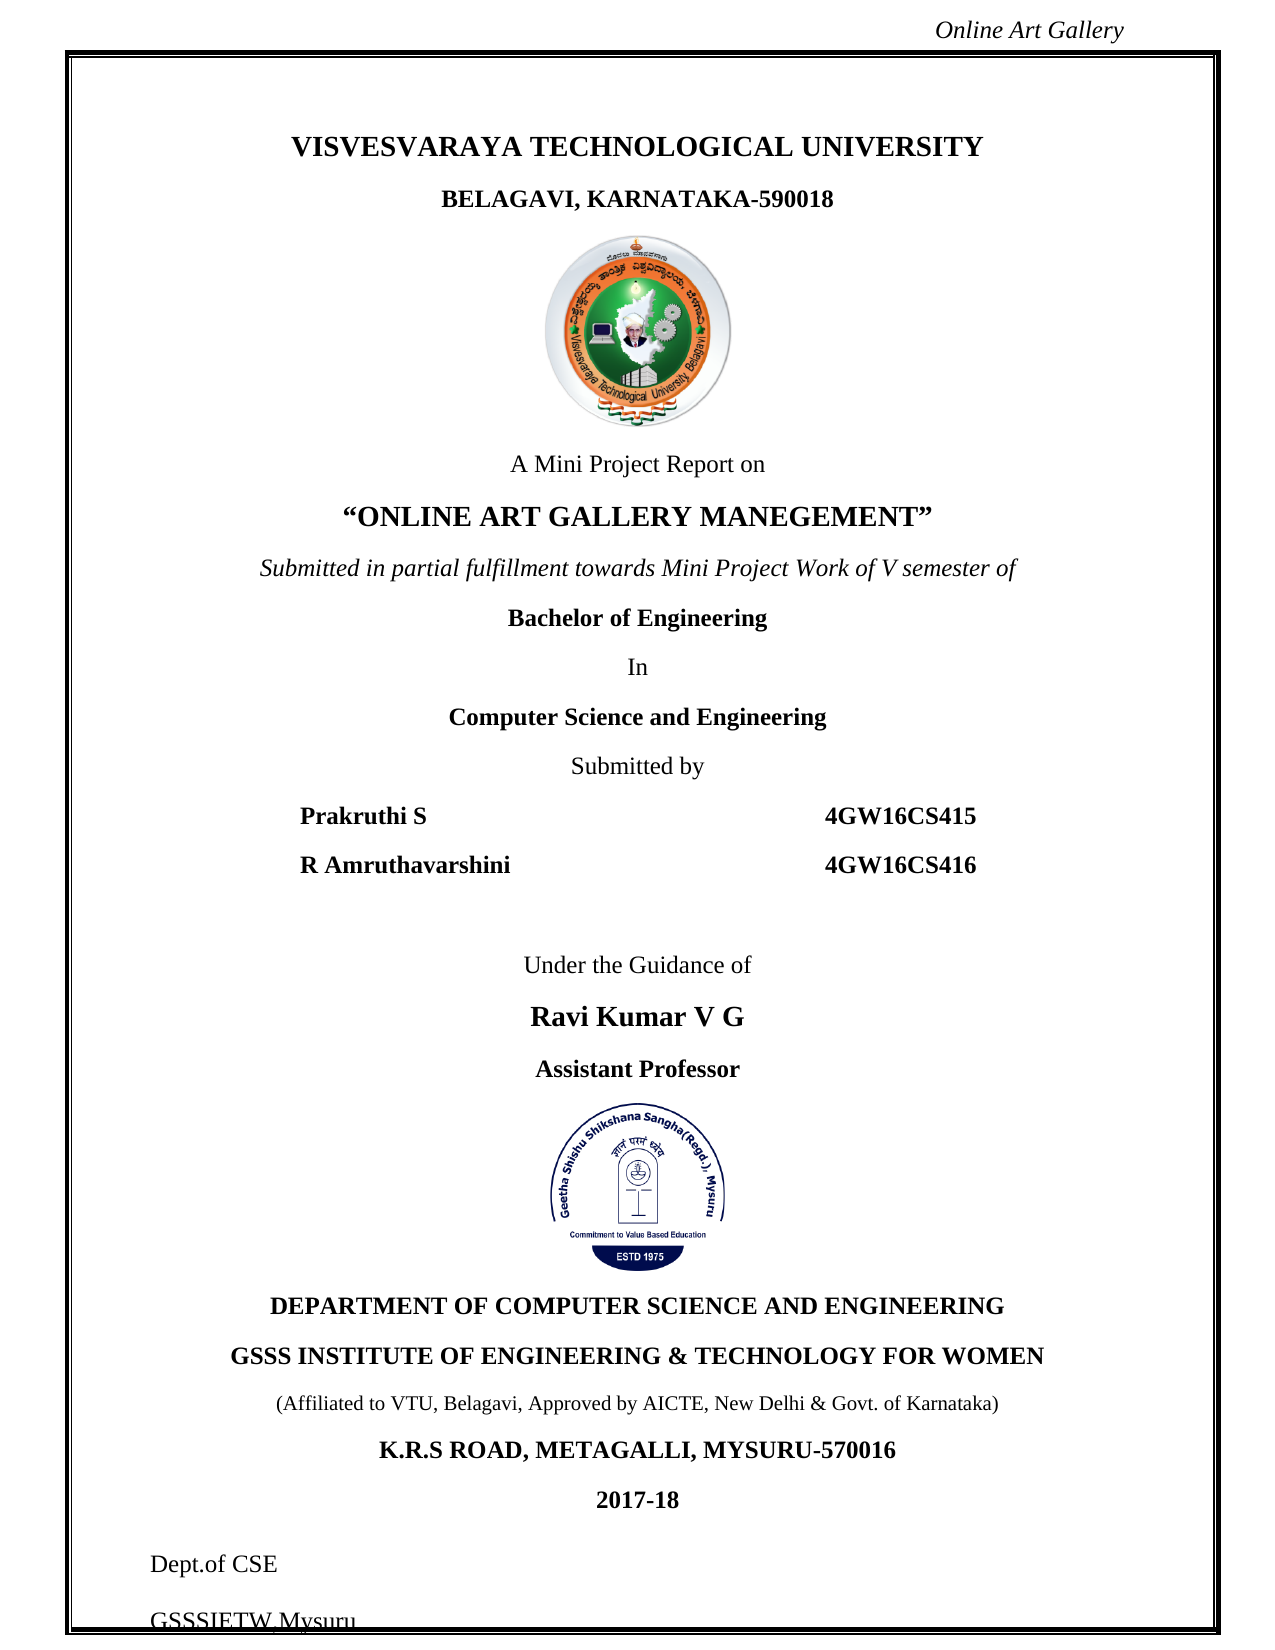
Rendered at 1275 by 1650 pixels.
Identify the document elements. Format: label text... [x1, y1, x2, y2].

text BELAGAVI, KARNATAKA-590018 [150, 184, 1125, 212]
text Submitted by [150, 751, 1125, 780]
text Bachelor of Engineering [150, 603, 1125, 631]
text 2017-18 [150, 1485, 1125, 1514]
text Prakruthi S 4GW16CS415 [225, 801, 1125, 830]
text Under the Guidance of [150, 950, 1125, 978]
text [150, 1391, 1125, 1414]
picture [550, 1103, 725, 1271]
picture [539, 233, 736, 429]
text “ONLINE ART GALLERY MANEGEMENT” [150, 499, 1125, 532]
text Computer Science and Engineering [150, 702, 1125, 731]
text A Mini Project Report on [150, 449, 1125, 478]
text Assistant Professor [150, 1054, 1125, 1082]
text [150, 1341, 1125, 1370]
text Submitted in partial fulfillment towards Mini Project Work of V semester of [150, 553, 1125, 582]
text VISVESVARAYA TECHNOLOGICAL UNIVERSITY [150, 129, 1125, 163]
text R Amruthavarshini 4GW16CS416 [225, 851, 1125, 879]
text Ravi Kumar V G [150, 999, 1125, 1033]
text DEPARTMENT OF COMPUTER SCIENCE AND ENGINEERING [150, 1291, 1125, 1320]
text K.R.S ROAD, METAGALLI, MYSURU-570016 [150, 1435, 1125, 1464]
text In [150, 652, 1125, 681]
